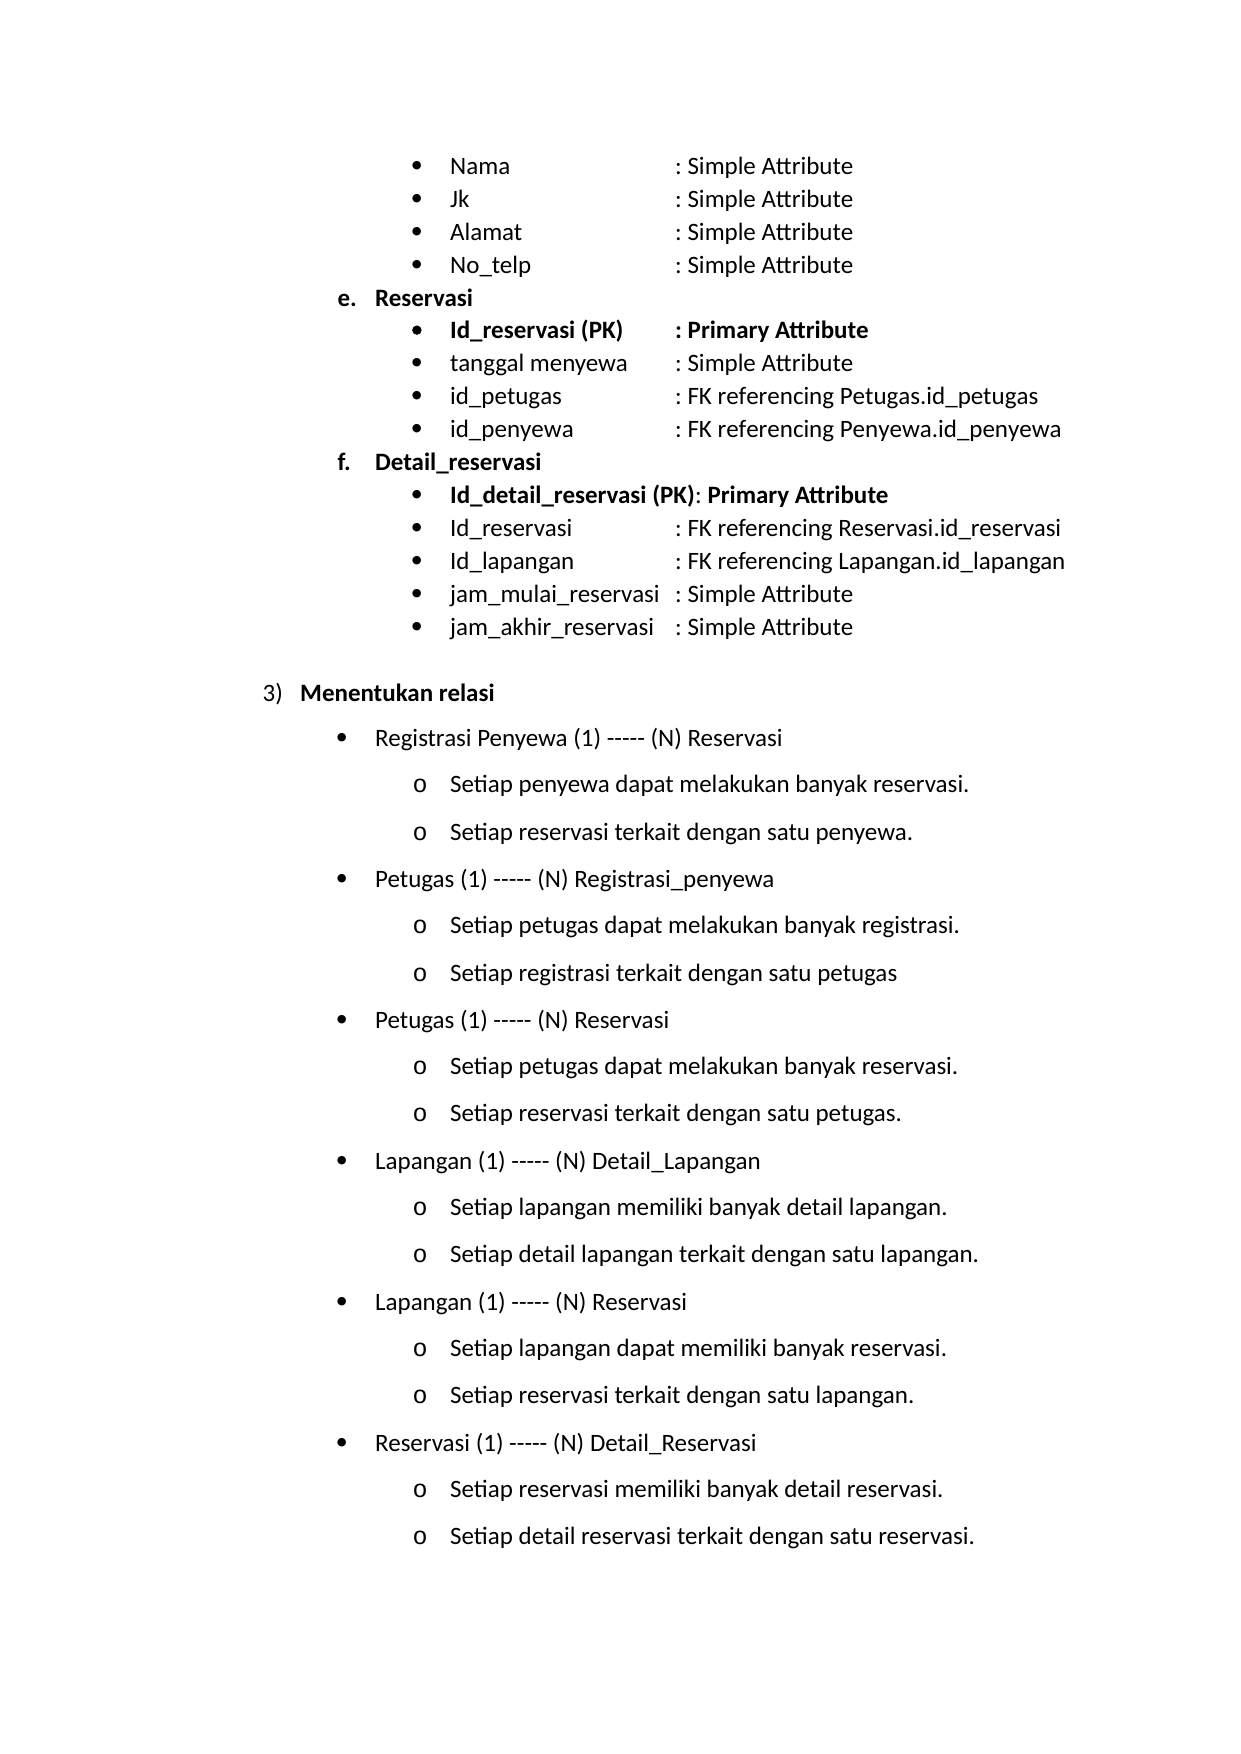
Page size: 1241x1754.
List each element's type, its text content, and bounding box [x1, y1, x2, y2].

list jam_mulai_reservasi : Simple Attribute [412, 578, 1087, 608]
list No_telp : Simple Attribute [412, 249, 1087, 279]
list jam_akhir_reservasi : Simple Attribute [412, 611, 1087, 641]
list Lapangan (1) ----- (N) Reservasi [337, 1286, 1087, 1317]
list Setiap registrasi terkait dengan satu petugas [412, 957, 1087, 988]
list Menentukan relasi [262, 677, 1087, 707]
list Nama : Simple Attribute [412, 150, 1087, 181]
list Setiap lapangan memiliki banyak detail lapangan. [412, 1191, 1087, 1223]
list Detail_reservasi [337, 446, 1087, 477]
list id_penyewa : FK referencing Penyewa.id_penyewa [412, 413, 1087, 444]
list Id_lapangan : FK referencing Lapangan.id_lapangan [412, 545, 1087, 576]
list Setiap reservasi memiliki banyak detail reservasi. [412, 1473, 1087, 1504]
list Jk : Simple Attribute [412, 183, 1087, 213]
list tanggal menyewa : Simple Attribute [412, 347, 1087, 378]
list Setiap reservasi terkait dengan satu lapangan. [412, 1379, 1087, 1411]
list Id_reservasi : FK referencing Reservasi.id_reservasi [412, 512, 1087, 543]
list Reservasi [337, 282, 1087, 312]
list Setiap reservasi terkait dengan satu petugas. [412, 1098, 1087, 1129]
list Setiap lapangan dapat memiliki banyak reservasi. [412, 1332, 1087, 1364]
list Setiap reservasi terkait dengan satu penyewa. [412, 816, 1087, 847]
list Id_reservasi (PK) : Primary Attribute [412, 314, 1087, 345]
list Setiap detail reservasi terkait dengan satu reservasi. [412, 1520, 1087, 1552]
list Lapangan (1) ----- (N) Detail_Lapangan [337, 1145, 1087, 1176]
list Petugas (1) ----- (N) Reservasi [337, 1004, 1087, 1035]
list id_petugas : FK referencing Petugas.id_petugas [412, 380, 1087, 411]
list Id_detail_reservasi (PK): Primary Attribute [412, 479, 1087, 510]
list Petugas (1) ----- (N) Registrasi_penyewa [337, 863, 1087, 894]
list Reservasi (1) ----- (N) Detail_Reservasi [337, 1427, 1087, 1458]
list Setiap penyewa dapat melakukan banyak reservasi. [412, 768, 1087, 800]
list Setiap petugas dapat melakukan banyak reservasi. [412, 1050, 1087, 1082]
list Setiap petugas dapat melakukan banyak registrasi. [412, 909, 1087, 941]
list Setiap detail lapangan terkait dengan satu lapangan. [412, 1238, 1087, 1270]
list Registrasi Penyewa (1) ----- (N) Reservasi [337, 722, 1087, 753]
list Alamat : Simple Attribute [412, 216, 1087, 246]
